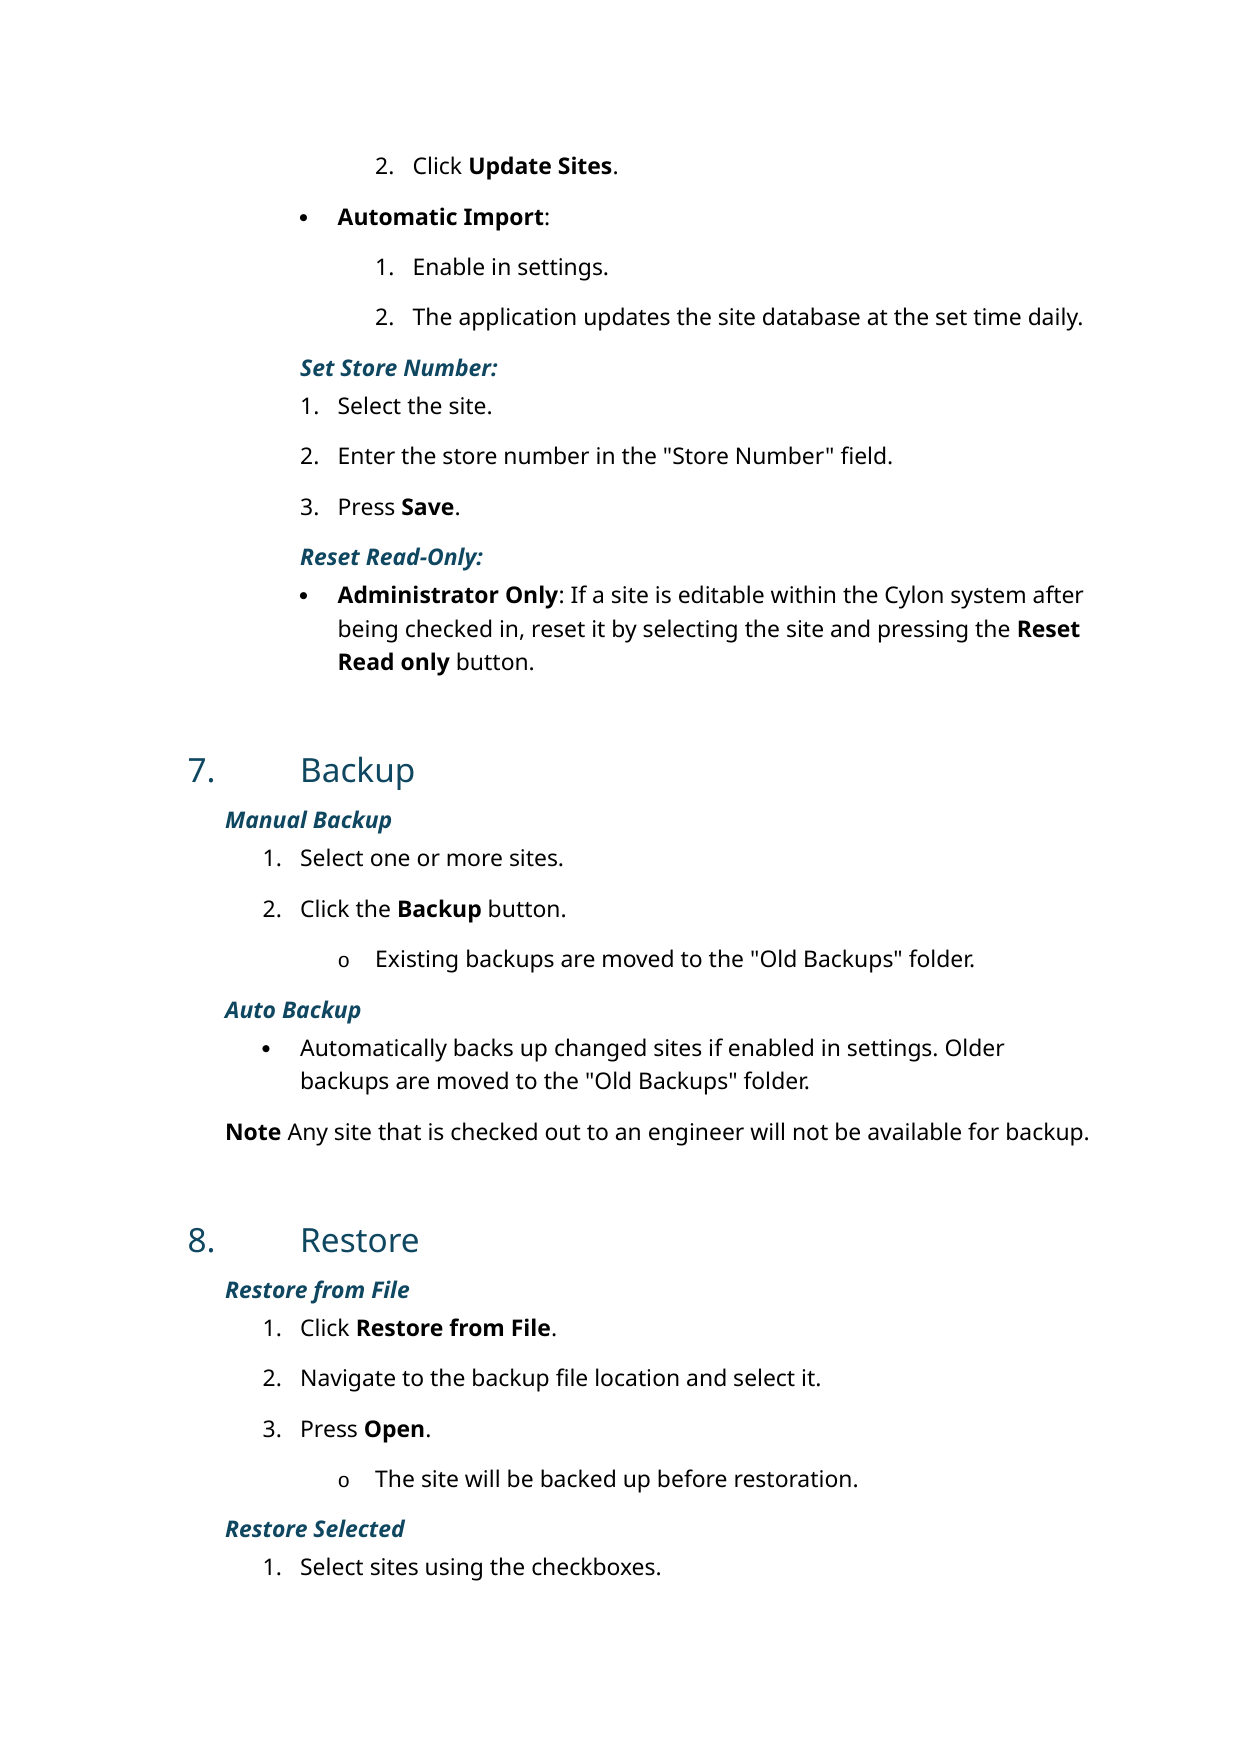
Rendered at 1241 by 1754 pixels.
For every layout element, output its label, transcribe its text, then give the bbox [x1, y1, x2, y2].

list Click Restore from File. [262, 1312, 1090, 1343]
subtitle Reset Read-Only: [225, 541, 1090, 572]
list Select one or more sites. [262, 842, 1090, 873]
subtitle Restore [187, 1216, 1090, 1262]
list The site will be backed up before restoration. [337, 1463, 1090, 1494]
list Enable in settings. [375, 251, 1090, 282]
list Enter the store number in the "Store Number" field. [300, 440, 1090, 471]
list The application updates the site database at the set time daily. [375, 301, 1090, 332]
list Click the Backup button. [262, 893, 1090, 924]
list Automatically backs up changed sites if enabled in settings. Older backups are moved to the "Old Backups" folder. [262, 1031, 1090, 1096]
subtitle Restore Selected [150, 1513, 1090, 1544]
subtitle Auto Backup [150, 993, 1090, 1025]
subtitle Backup [187, 747, 1090, 792]
list Select the site. [300, 389, 1090, 421]
subtitle Restore from File [150, 1274, 1090, 1305]
list Click Update Sites. [375, 150, 1090, 181]
list Navigate to the backup file location and select it. [262, 1362, 1090, 1393]
list Press Open. [262, 1412, 1090, 1444]
list Existing backups are moved to the "Old Backups" folder. [337, 943, 1090, 974]
text Note Any site that is checked out to an engineer will not be available for backup. [225, 1116, 1090, 1147]
list Automatic Import: [300, 200, 1090, 232]
list Administrator Only: If a site is editable within the Cylon system after being checked in, reset it by selecting the site and pressing the Reset Read only button. [300, 579, 1090, 677]
list Press Save. [300, 490, 1090, 522]
subtitle Manual Backup [150, 804, 1090, 836]
subtitle Set Store Number: [225, 352, 1090, 383]
list Select sites using the checkboxes. [262, 1551, 1090, 1582]
